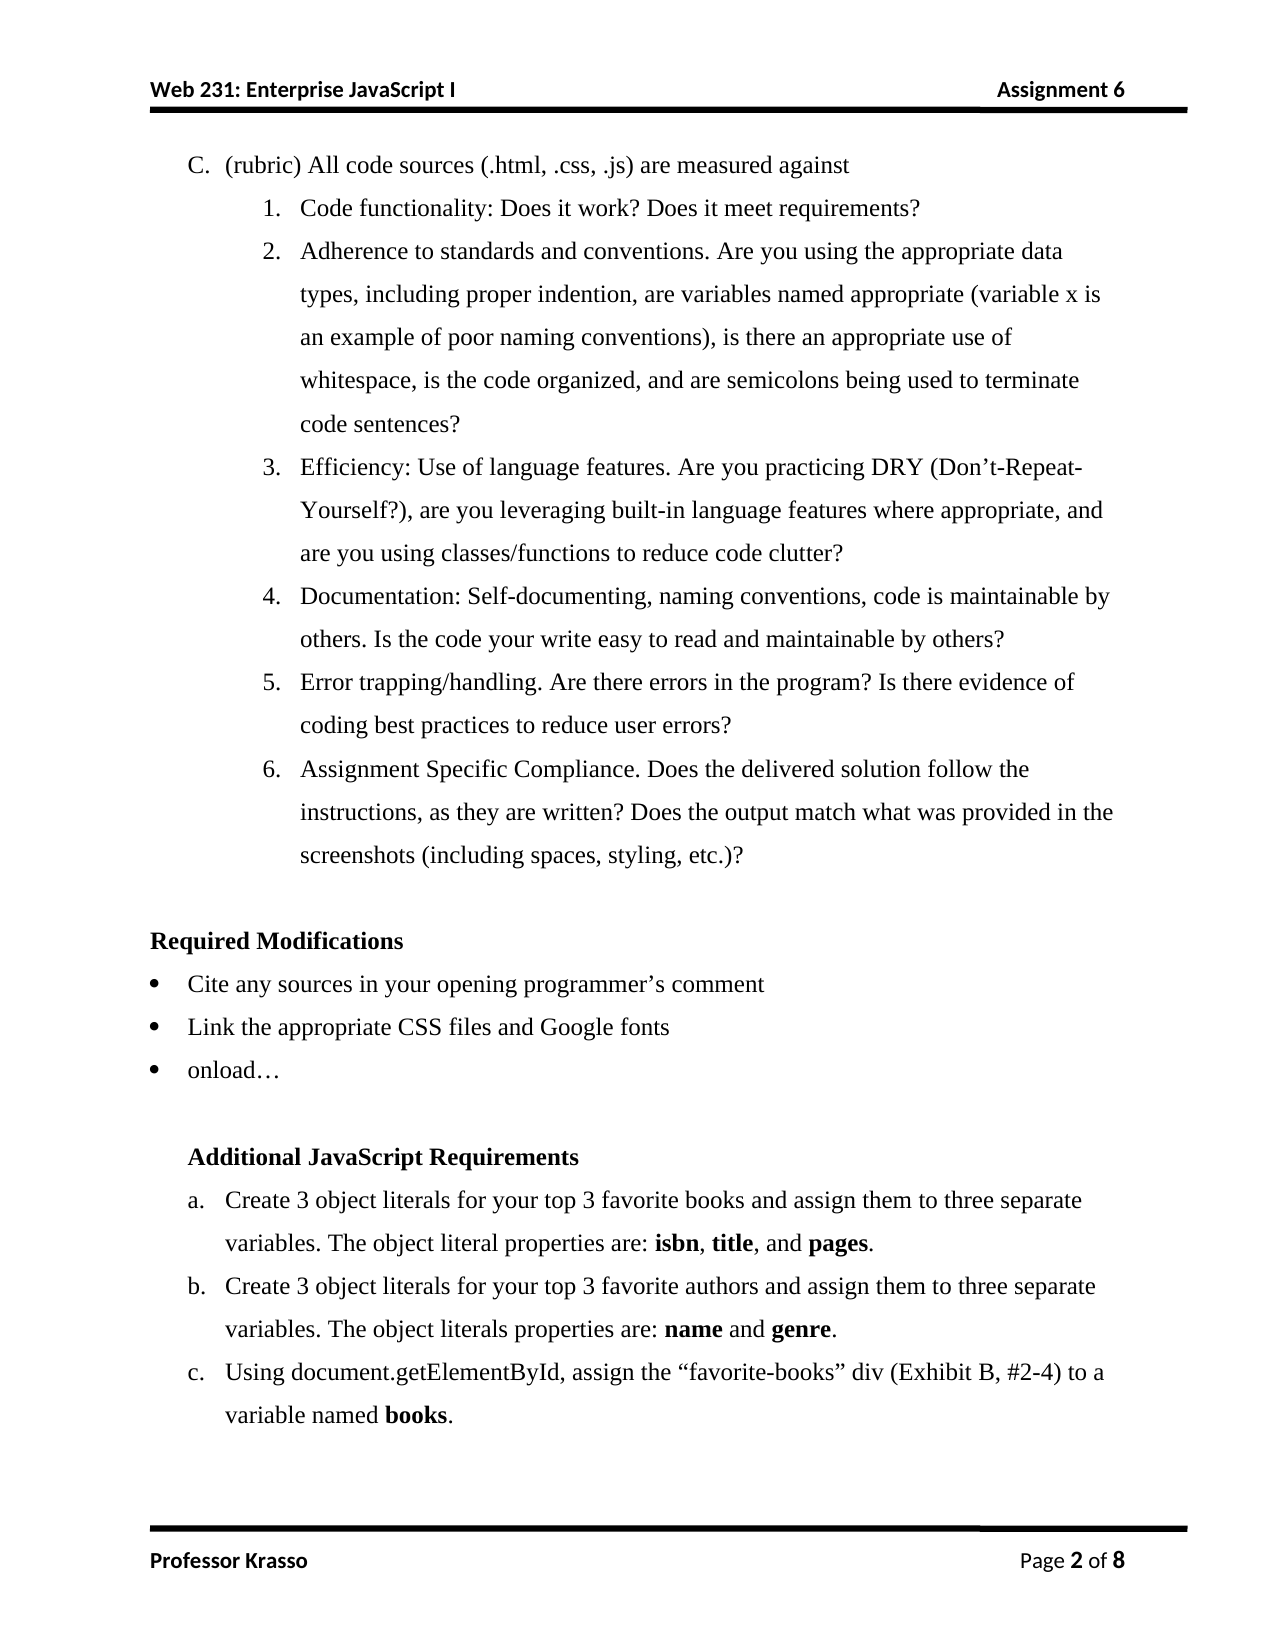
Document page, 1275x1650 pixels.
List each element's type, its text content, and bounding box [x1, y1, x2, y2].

list onload… [150, 1056, 1125, 1084]
text Additional JavaScript Requirements [187, 1142, 1125, 1171]
list Link the appropriate CSS files and Google fonts [150, 1012, 1125, 1041]
list Create 3 object literals for your top 3 favorite books and assign them to three separate variables. The object literal properties are: isbn, title, and pages. [187, 1185, 1125, 1257]
list Error trapping/handling. Are there errors in the program? Is there evidence of coding best practices to reduce user errors? [262, 667, 1125, 739]
list Efficiency: Use of language features. Are you practicing DRY (Don’t-Repeat-Yourself?), are you leveraging built-in language features where appropriate, and are you using classes/functions to reduce code clutter? [262, 452, 1125, 567]
list Adherence to standards and conventions. Are you using the appropriate data types, including proper indention, are variables named appropriate (variable x is an example of poor naming conventions), is there an appropriate use of whitespace, is the code organized, and are semicolons being used to terminate code sentences? [262, 236, 1125, 437]
list Documentation: Self-documenting, naming conventions, code is maintainable by others. Is the code your write easy to read and maintainable by others? [262, 581, 1125, 653]
list Assignment Specific Compliance. Does the delivered solution follow the instructions, as they are written? Does the output match what was provided in the screenshots (including spaces, styling, etc.)? [262, 754, 1125, 869]
list Code functionality: Does it work? Does it meet requirements? [262, 193, 1125, 222]
list Cite any sources in your opening programmer’s comment [150, 969, 1125, 998]
list (rubric) All code sources (.html, .css, .js) are measured against [187, 150, 1125, 179]
list Create 3 object literals for your top 3 favorite authors and assign them to three separate variables. The object literals properties are: name and genre. [187, 1271, 1125, 1343]
list Using document.getElementById, assign the “favorite-books” div (Exhibit B, #2-4) to a variable named books. [187, 1357, 1125, 1429]
text Required Modifications [150, 926, 1125, 955]
